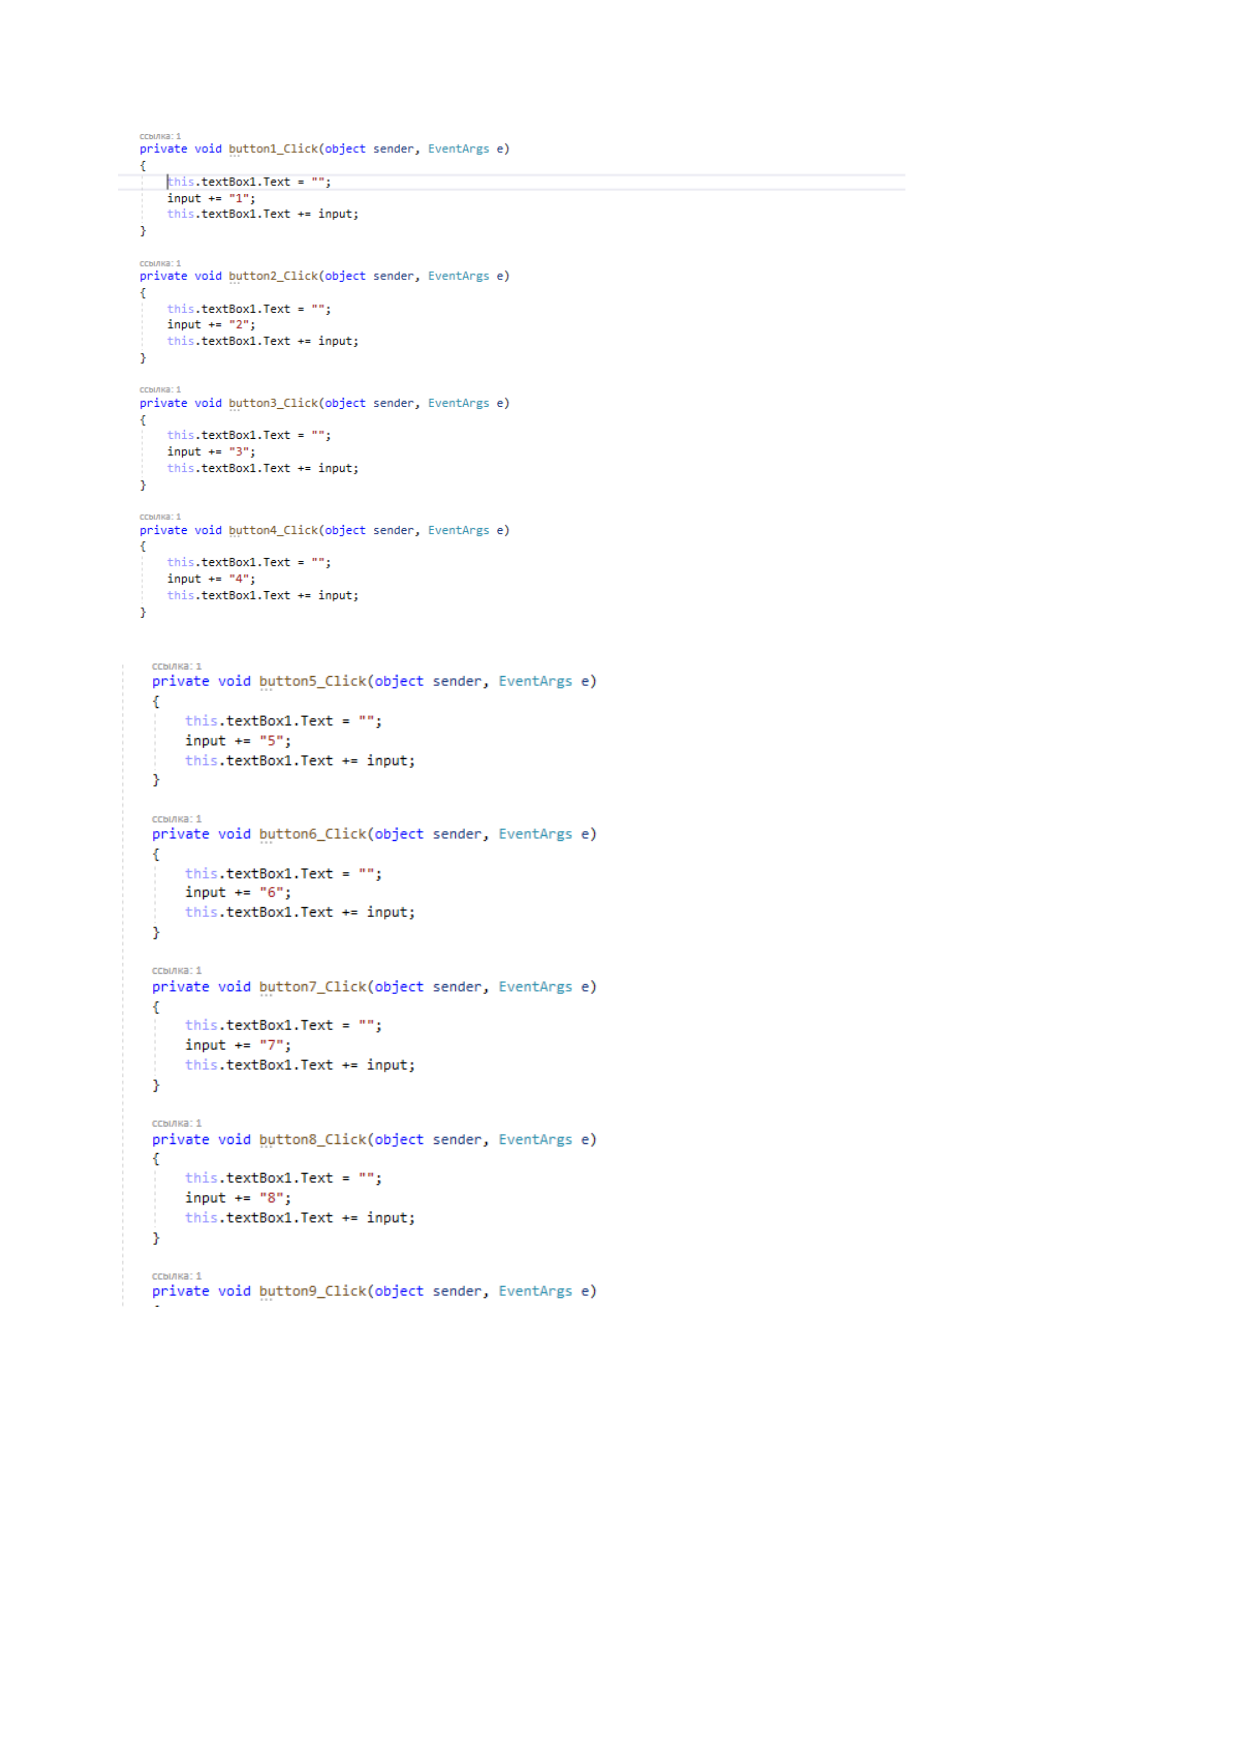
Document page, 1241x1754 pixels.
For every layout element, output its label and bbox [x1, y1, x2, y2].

picture [118, 663, 1111, 1307]
picture [118, 118, 906, 636]
